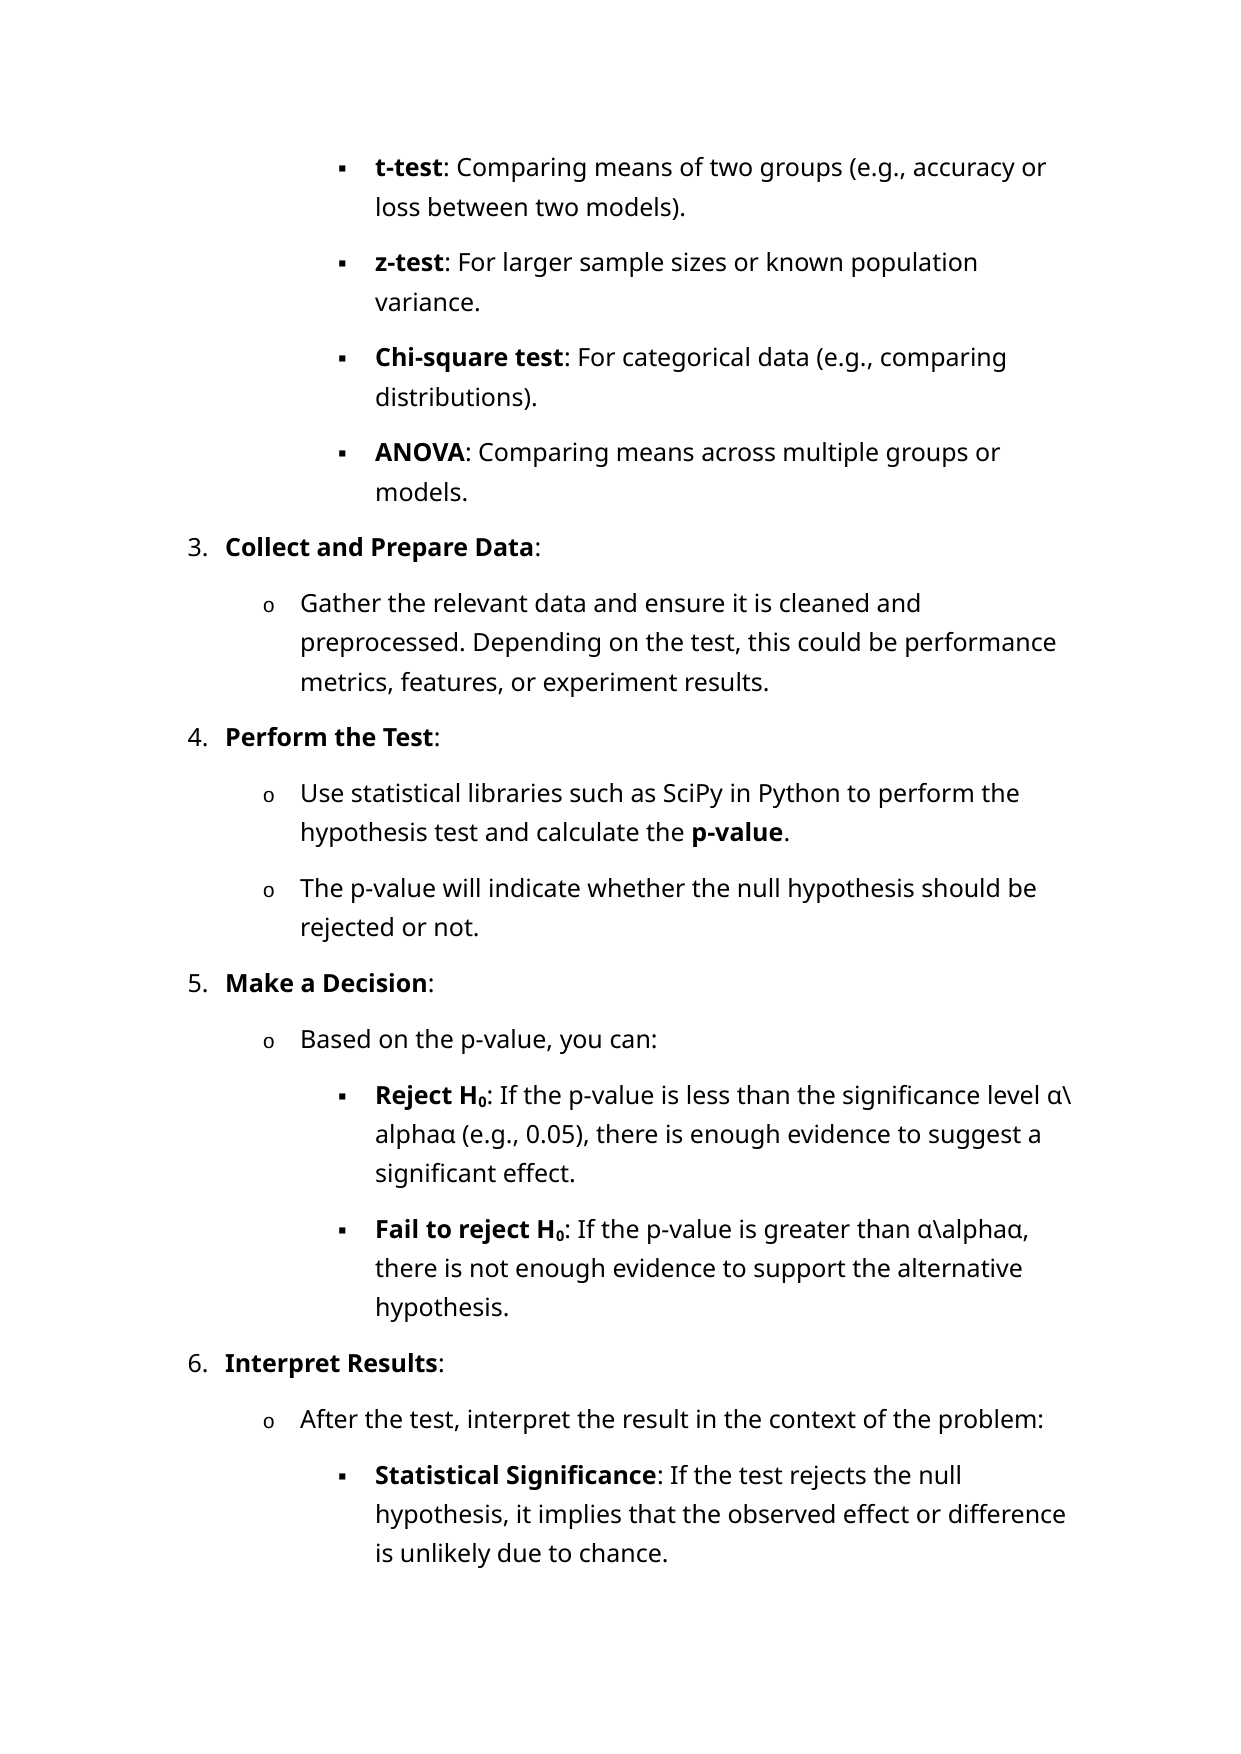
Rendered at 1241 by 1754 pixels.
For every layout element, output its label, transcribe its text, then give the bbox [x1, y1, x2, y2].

list The p-value will indicate whether the null hypothesis should be rejected or not. [262, 871, 1090, 944]
list t-test: Comparing means of two groups (e.g., accuracy or loss between two models). [337, 150, 1090, 223]
list Chi-square test: For categorical data (e.g., comparing distributions). [337, 340, 1090, 413]
list After the test, interpret the result in the context of the problem: [262, 1402, 1090, 1436]
list z-test: For larger sample sizes or known population variance. [337, 245, 1090, 318]
list Perform the Test: [187, 720, 1090, 754]
list ANOVA: Comparing means across multiple groups or models. [337, 435, 1090, 508]
list Statistical Significance: If the test rejects the null hypothesis, it implies that the observed effect or difference is unlikely due to chance. [337, 1457, 1090, 1570]
list Use statistical libraries such as SciPy in Python to perform the hypothesis test and calculate the p-value. [262, 776, 1090, 849]
list Reject H0​: If the p-value is less than the significance level α\alphaα (e.g., 0.05), there is enough evidence to suggest a significant effect. [337, 1077, 1090, 1190]
list Make a Decision: [187, 966, 1090, 1000]
list Collect and Prepare Data: [187, 530, 1090, 564]
list Fail to reject H0​: If the p-value is greater than α\alphaα, there is not enough evidence to support the alternative hypothesis. [337, 1212, 1090, 1324]
list Gather the relevant data and ensure it is cleaned and preprocessed. Depending on the test, this could be performance metrics, features, or experiment results. [262, 586, 1090, 698]
list Based on the p-value, you can: [262, 1022, 1090, 1056]
list Interpret Results: [187, 1346, 1090, 1380]
